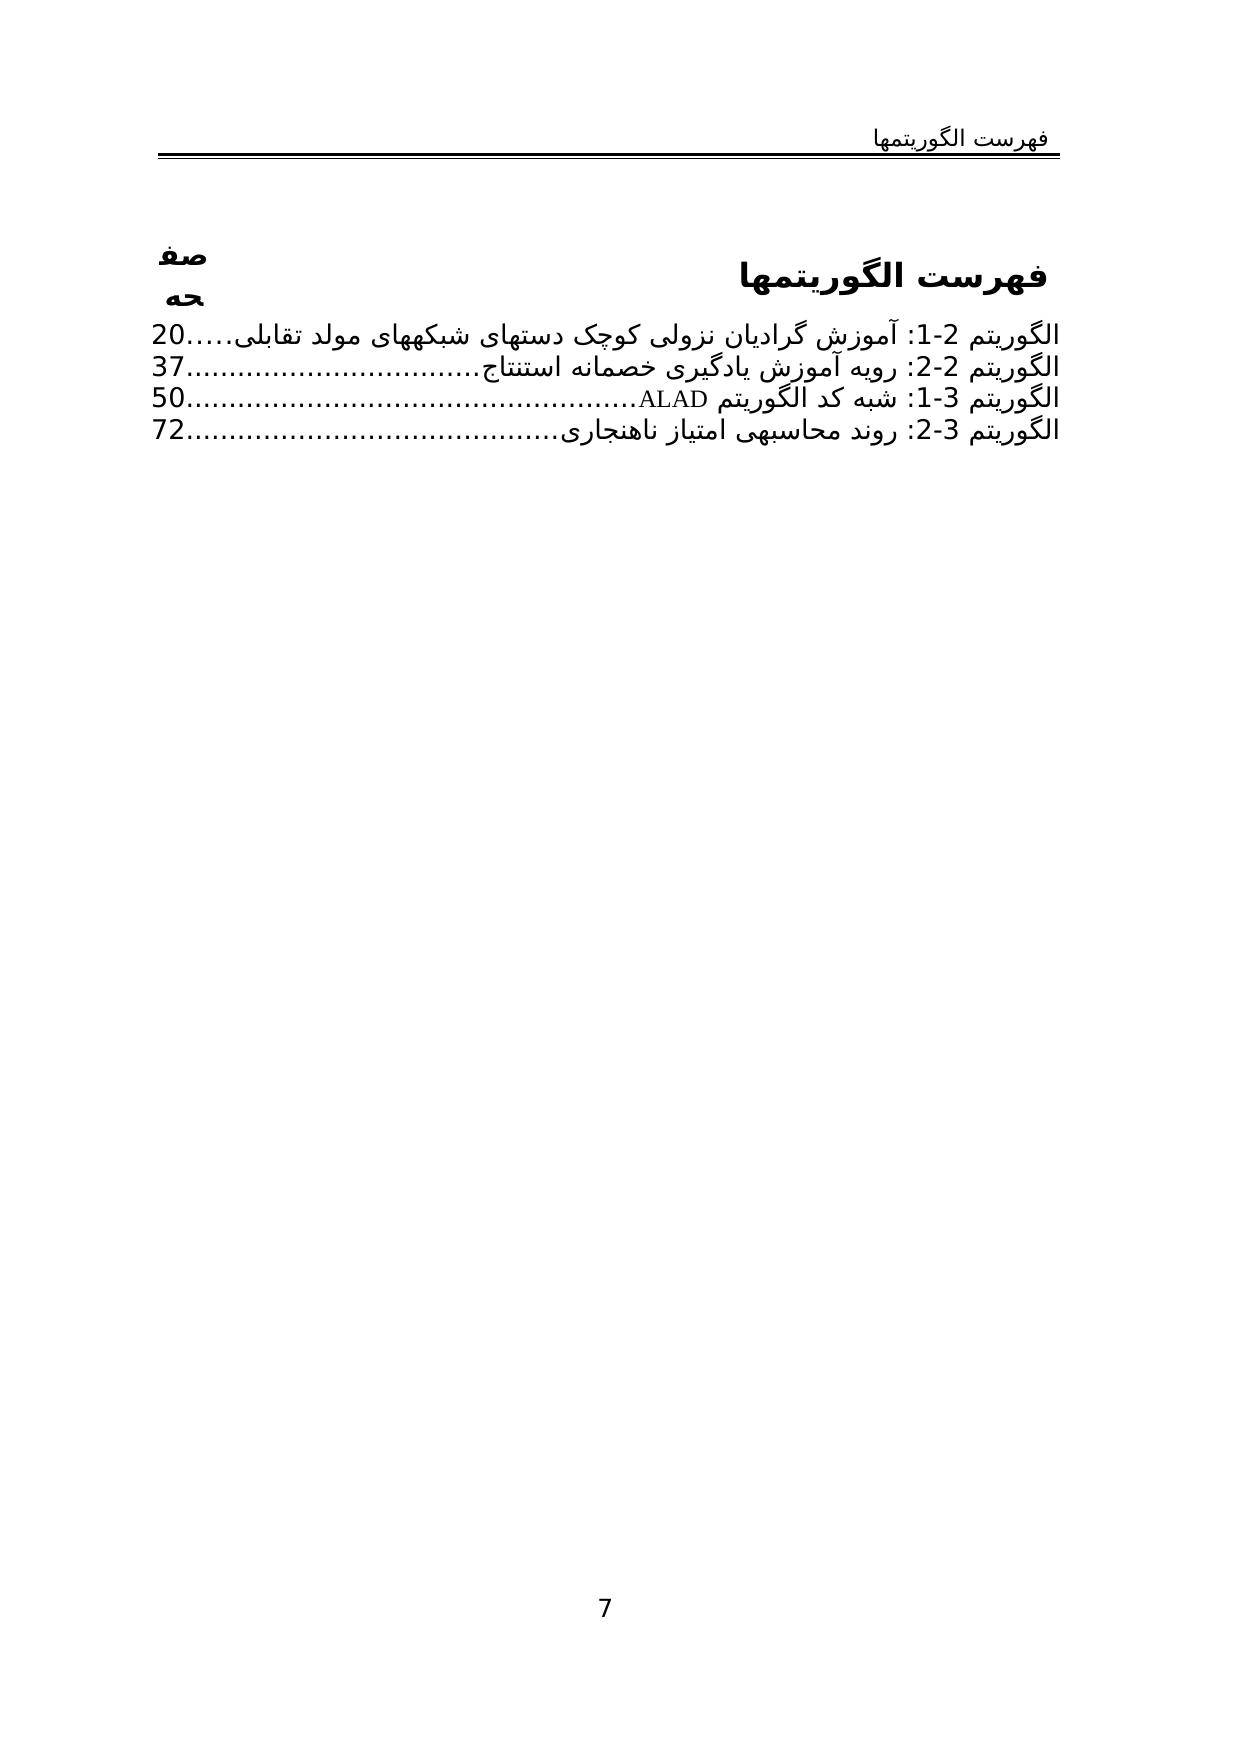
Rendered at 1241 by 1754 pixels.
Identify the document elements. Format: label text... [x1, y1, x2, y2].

text الگوریتم 2-2: رویه آموزش یادگیری خصمانه استنتاج 37 [150, 351, 1060, 383]
table_header فهرست الگوریتمها [226, 239, 1060, 319]
text الگوریتم 3-2: روند محاسبهی امتیاز ناهنجاری 72 [150, 414, 1060, 446]
table_header صفحه [141, 239, 226, 319]
text الگوریتم 3-1: شبه کد الگوریتم ALAD 50 [150, 383, 1060, 414]
text الگوریتم 2-1: آموزش گرادیان نزولی کوچک دستهای شبکههای مولد تقابلی 20 [150, 319, 1060, 351]
